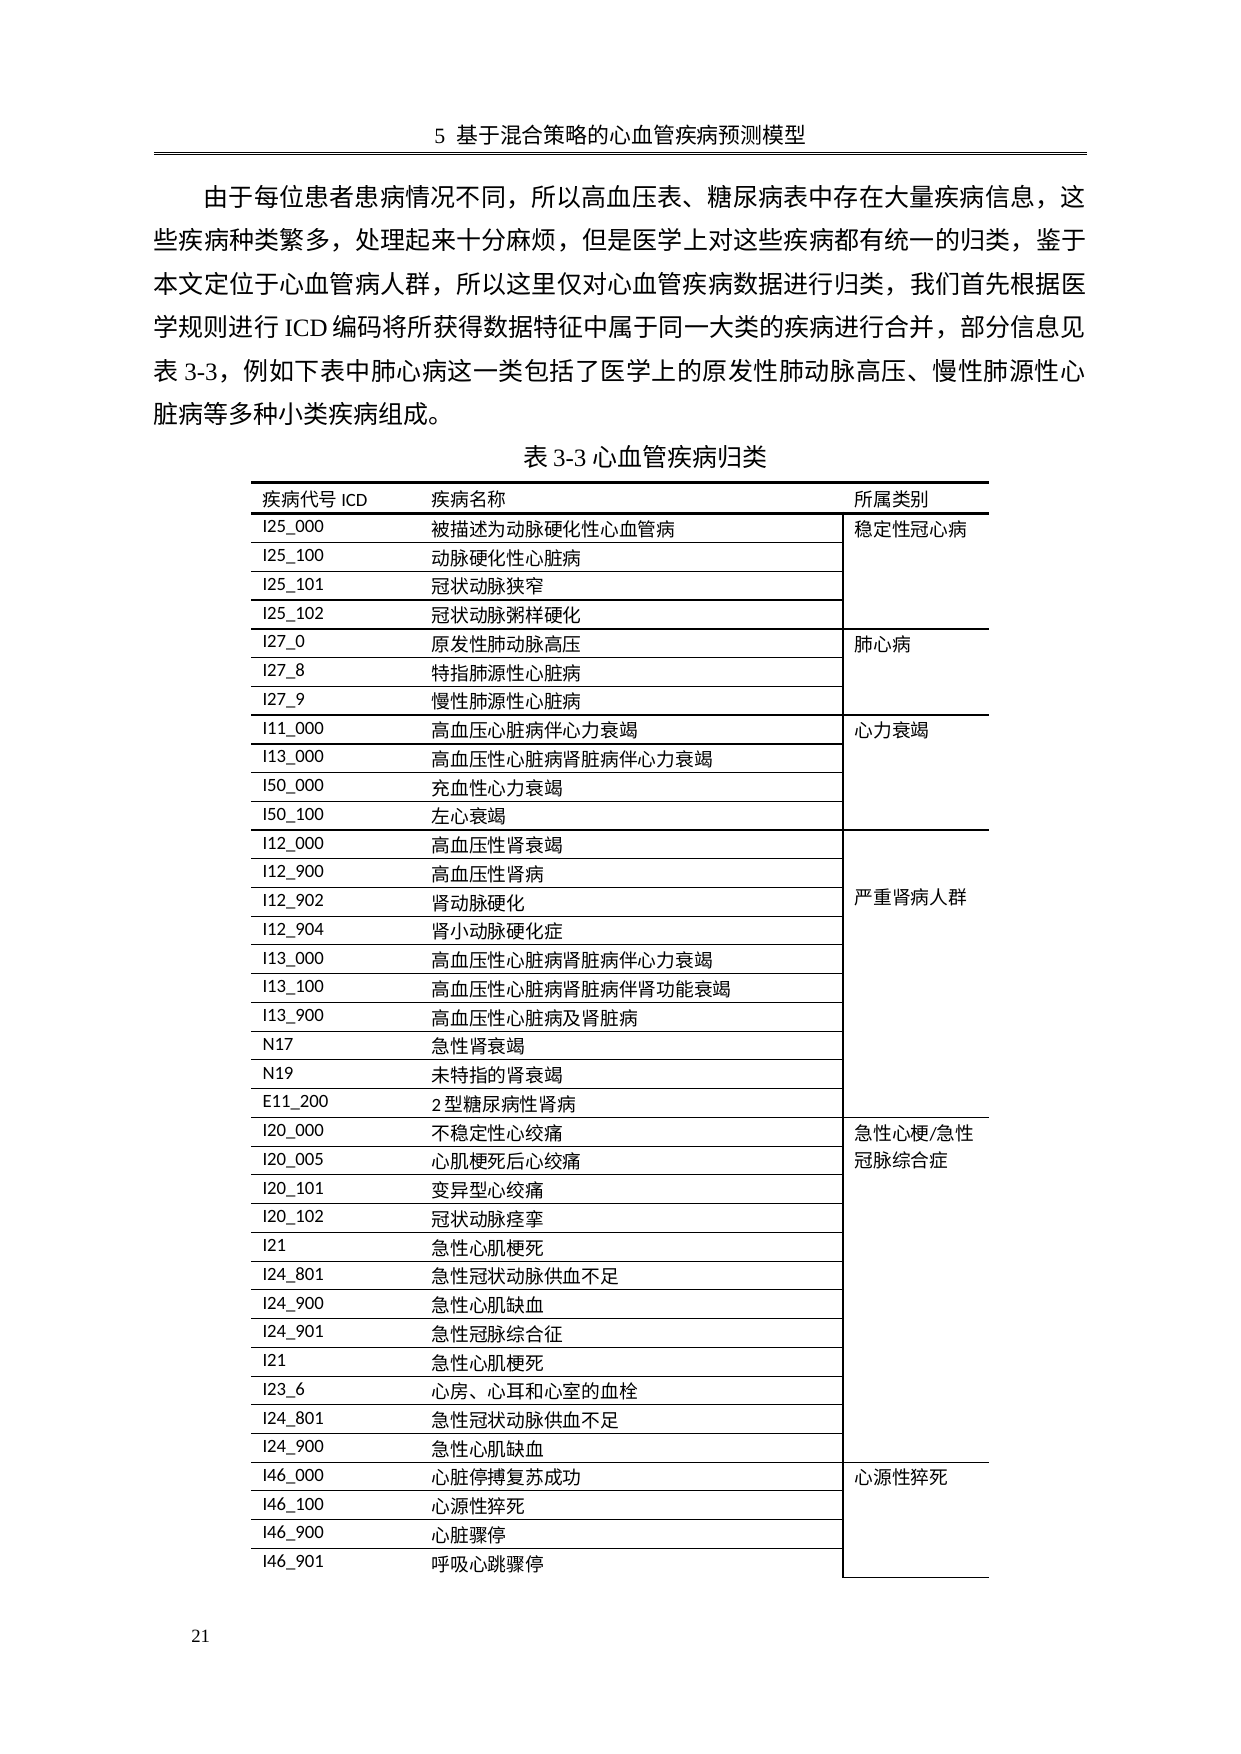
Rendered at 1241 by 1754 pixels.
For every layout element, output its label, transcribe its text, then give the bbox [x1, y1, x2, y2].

table_cell N17 [251, 1032, 420, 1059]
table_cell 稳定性冠心病 [844, 515, 989, 628]
table_cell I27_0 [251, 630, 420, 657]
table_cell 严重肾病人群 [844, 831, 989, 1117]
table_cell E11_200 [251, 1089, 420, 1117]
table_cell 急性心肌梗死 [420, 1348, 842, 1376]
table_cell 心脏骤停 [420, 1520, 842, 1548]
table_cell 特指肺源性心脏病 [420, 658, 842, 686]
table_cell 心源性猝死 [420, 1491, 842, 1519]
table_header 疾病名称 [420, 484, 843, 512]
table_cell I12_902 [251, 888, 420, 916]
table_cell I46_901 [251, 1549, 420, 1576]
table_cell I50_000 [251, 773, 420, 801]
table_cell I50_100 [251, 802, 420, 829]
table_cell I24_801 [251, 1262, 420, 1289]
table_cell I25_102 [251, 601, 420, 628]
table_cell I46_100 [251, 1491, 420, 1519]
table_cell 冠状动脉粥样硬化 [420, 601, 842, 628]
table_cell 高血压性肾病 [420, 859, 842, 887]
table_cell 未特指的肾衰竭 [420, 1060, 842, 1088]
table_cell 左心衰竭 [420, 802, 842, 829]
table_cell I46_000 [251, 1463, 420, 1490]
table_cell I24_801 [251, 1405, 420, 1433]
table_header 所属类别 [843, 484, 989, 512]
table_cell I20_102 [251, 1204, 420, 1232]
table_cell 原发性肺动脉高压 [420, 630, 842, 657]
table_cell I23_6 [251, 1377, 420, 1404]
table_cell 急性心肌缺血 [420, 1434, 842, 1462]
table_cell I20_005 [251, 1147, 420, 1174]
text 由于每位患者患病情况不同，所以高血压表、糖尿病表中存在大量疾病信息，这些疾病种类繁多，处理起来十分麻烦，但是医学上对这些疾病都有统一的归类，鉴于本文定位于心血管病人群，所以这里仅对心血管疾病数据进行归类，我们首先根据医学规则进行ICD编码将所获得数据特征中属于同一大类的疾病进行合并，部分信息见表3-3，例如下表中肺心病这一类包括了医学上的原发性肺动脉高压、慢性肺源性心脏病等多种小类疾病组成。 [153, 177, 1087, 431]
table_cell N19 [251, 1060, 420, 1088]
table_cell 高血压性心脏病及肾脏病 [420, 1003, 842, 1031]
table_cell 高血压性心脏病肾脏病伴肾功能衰竭 [420, 974, 842, 1002]
table_cell 2型糖尿病性肾病 [420, 1089, 842, 1117]
table_cell 高血压性肾衰竭 [420, 831, 842, 858]
table_cell 不稳定性心绞痛 [420, 1118, 842, 1146]
table_cell 急性冠状动脉供血不足 [420, 1262, 842, 1289]
table_cell I25_000 [251, 515, 420, 542]
table_cell 心脏停搏复苏成功 [420, 1463, 842, 1490]
table_cell 变异型心绞痛 [420, 1175, 842, 1203]
table_cell I25_101 [251, 572, 420, 599]
table_cell 心房、心耳和心室的血栓 [420, 1377, 842, 1404]
table_cell 慢性肺源性心脏病 [420, 687, 842, 714]
table_cell I24_900 [251, 1434, 420, 1462]
table_cell I12_000 [251, 831, 420, 858]
table_cell 被描述为动脉硬化性心血管病 [420, 515, 842, 542]
table_cell I20_000 [251, 1118, 420, 1146]
table_cell I27_9 [251, 687, 420, 714]
table_cell 高血压性心脏病肾脏病伴心力衰竭 [420, 945, 842, 973]
table_cell I24_900 [251, 1290, 420, 1318]
table_cell 心肌梗死后心绞痛 [420, 1147, 842, 1174]
table_cell 高血压心脏病伴心力衰竭 [420, 716, 842, 743]
table_cell 急性心肌梗死 [420, 1233, 842, 1261]
table_cell I12_904 [251, 917, 420, 944]
table_cell I25_100 [251, 543, 420, 571]
table_cell I21 [251, 1348, 420, 1376]
table_cell I13_000 [251, 945, 420, 973]
table_cell 急性冠脉综合征 [420, 1319, 842, 1347]
table_cell 急性肾衰竭 [420, 1032, 842, 1059]
table_cell I20_101 [251, 1175, 420, 1203]
table_cell 急性冠状动脉供血不足 [420, 1405, 842, 1433]
table_cell 冠状动脉痉挛 [420, 1204, 842, 1232]
table_cell 急性心梗/急性冠脉综合症 [844, 1118, 989, 1462]
table_cell 肾动脉硬化 [420, 888, 842, 916]
table_cell I24_901 [251, 1319, 420, 1347]
table_cell I13_000 [251, 745, 420, 772]
table_cell I21 [251, 1233, 420, 1261]
table_cell I46_900 [251, 1520, 420, 1548]
table_cell I27_8 [251, 658, 420, 686]
table_header 疾病代号ICD [251, 484, 420, 512]
table_cell 高血压性心脏病肾脏病伴心力衰竭 [420, 745, 842, 772]
table_cell 冠状动脉狭窄 [420, 572, 842, 599]
table_cell I13_900 [251, 1003, 420, 1031]
table_cell I13_100 [251, 974, 420, 1002]
table_cell 动脉硬化性心脏病 [420, 543, 842, 571]
table_cell 心力衰竭 [844, 716, 989, 829]
table_cell 急性心肌缺血 [420, 1290, 842, 1318]
table_cell I12_900 [251, 859, 420, 887]
table_cell 心源性猝死 [844, 1463, 989, 1576]
text 表3-3 心血管疾病归类 [153, 438, 1087, 474]
table_cell 呼吸心跳骤停 [420, 1549, 842, 1576]
table_cell 肾小动脉硬化症 [420, 917, 842, 944]
table_cell 肺心病 [844, 630, 989, 714]
table_cell 充血性心力衰竭 [420, 773, 842, 801]
table_cell I11_000 [251, 716, 420, 743]
